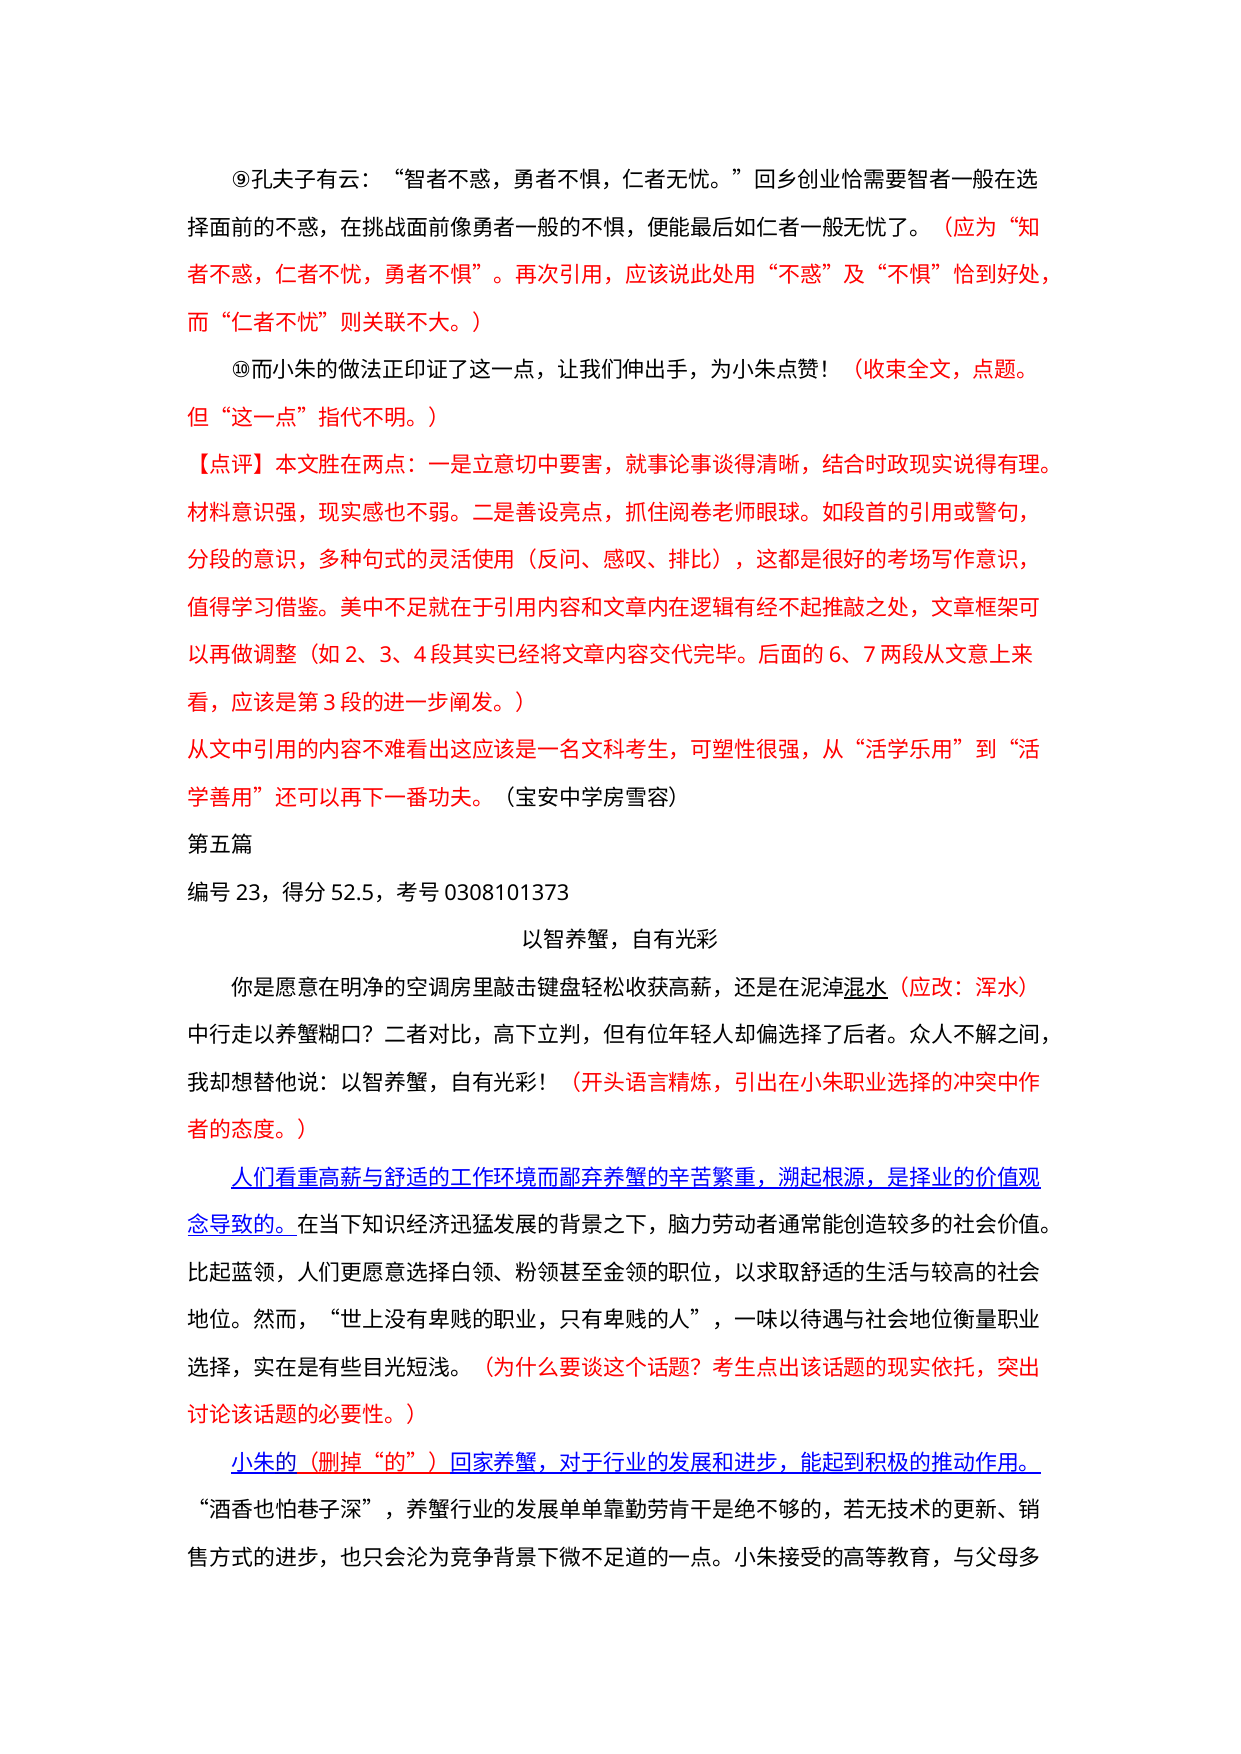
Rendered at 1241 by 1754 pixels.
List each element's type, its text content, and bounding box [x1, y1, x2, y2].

text ⑩而小朱的做法正印证了这一点，让我们伸出手，为小朱点赞！（收束全文，点题。但“这一点”指代不明。） [187, 352, 1053, 431]
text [187, 1445, 1053, 1572]
text 人们看重高薪与舒适的工作环境而鄙弃养蟹的辛苦繁重，溯起根源，是择业的价值观念导致的。在当下知识经济迅猛发展的背景之下，脑力劳动者通常能创造较多的社会价值。比起蓝领，人们更愿意选择白领、粉领甚至金领的职位，以求取舒适的生活与较高的社会地位。然而，“世上没有卑贱的职业，只有卑贱的人”，一味以待遇与社会地位衡量职业选择，实在是有些目光短浅。（为什么要谈这个话题？考生点出该话题的现实依托，突出讨论该话题的必要性。） [187, 1160, 1053, 1429]
text 第五篇 [187, 827, 1053, 859]
text 以智养蟹，自有光彩 [187, 922, 1053, 954]
text 你是愿意在明净的空调房里敲击键盘轻松收获高薪，还是在泥淖混水（应改：浑水）中行走以养蟹糊口？二者对比，高下立判，但有位年轻人却偏选择了后者。众人不解之间，我却想替他说：以智养蟹，自有光彩！（开头语言精炼，引出在小朱职业选择的冲突中作者的态度。） [187, 970, 1053, 1144]
text 从文中引用的内容不难看出这应该是一名文科考生，可塑性很强，从“活学乐用”到“活学善用”还可以再下一番功夫。（宝安中学房雪容） [187, 732, 1053, 812]
text 【点评】本文胜在两点：一是立意切中要害，就事论事谈得清晰，结合时政现实说得有理。材料意识强，现实感也不弱。二是善设亮点，抓住阅卷老师眼球。如段首的引用或警句，分段的意识，多种句式的灵活使用（反问、感叹、排比），这都是很好的考场写作意识，值得学习借鉴。美中不足就在于引用内容和文章内在逻辑有经不起推敲之处，文章框架可以再做调整（如2、3、4段其实已经将文章内容交代完毕。后面的6、7两段从文意上来看，应该是第3段的进一步阐发。） [187, 447, 1053, 717]
text ⑨孔夫子有云：“智者不惑，勇者不惧，仁者无忧。”回乡创业恰需要智者一般在选择面前的不惑，在挑战面前像勇者一般的不惧，便能最后如仁者一般无忧了。（应为“知者不惑，仁者不忧，勇者不惧”。再次引用，应该说此处用“不惑”及“不惧”恰到好处，而“仁者不忧”则关联不大。） [187, 162, 1053, 336]
text 编号23，得分52.5，考号0308101373 [187, 875, 1053, 907]
